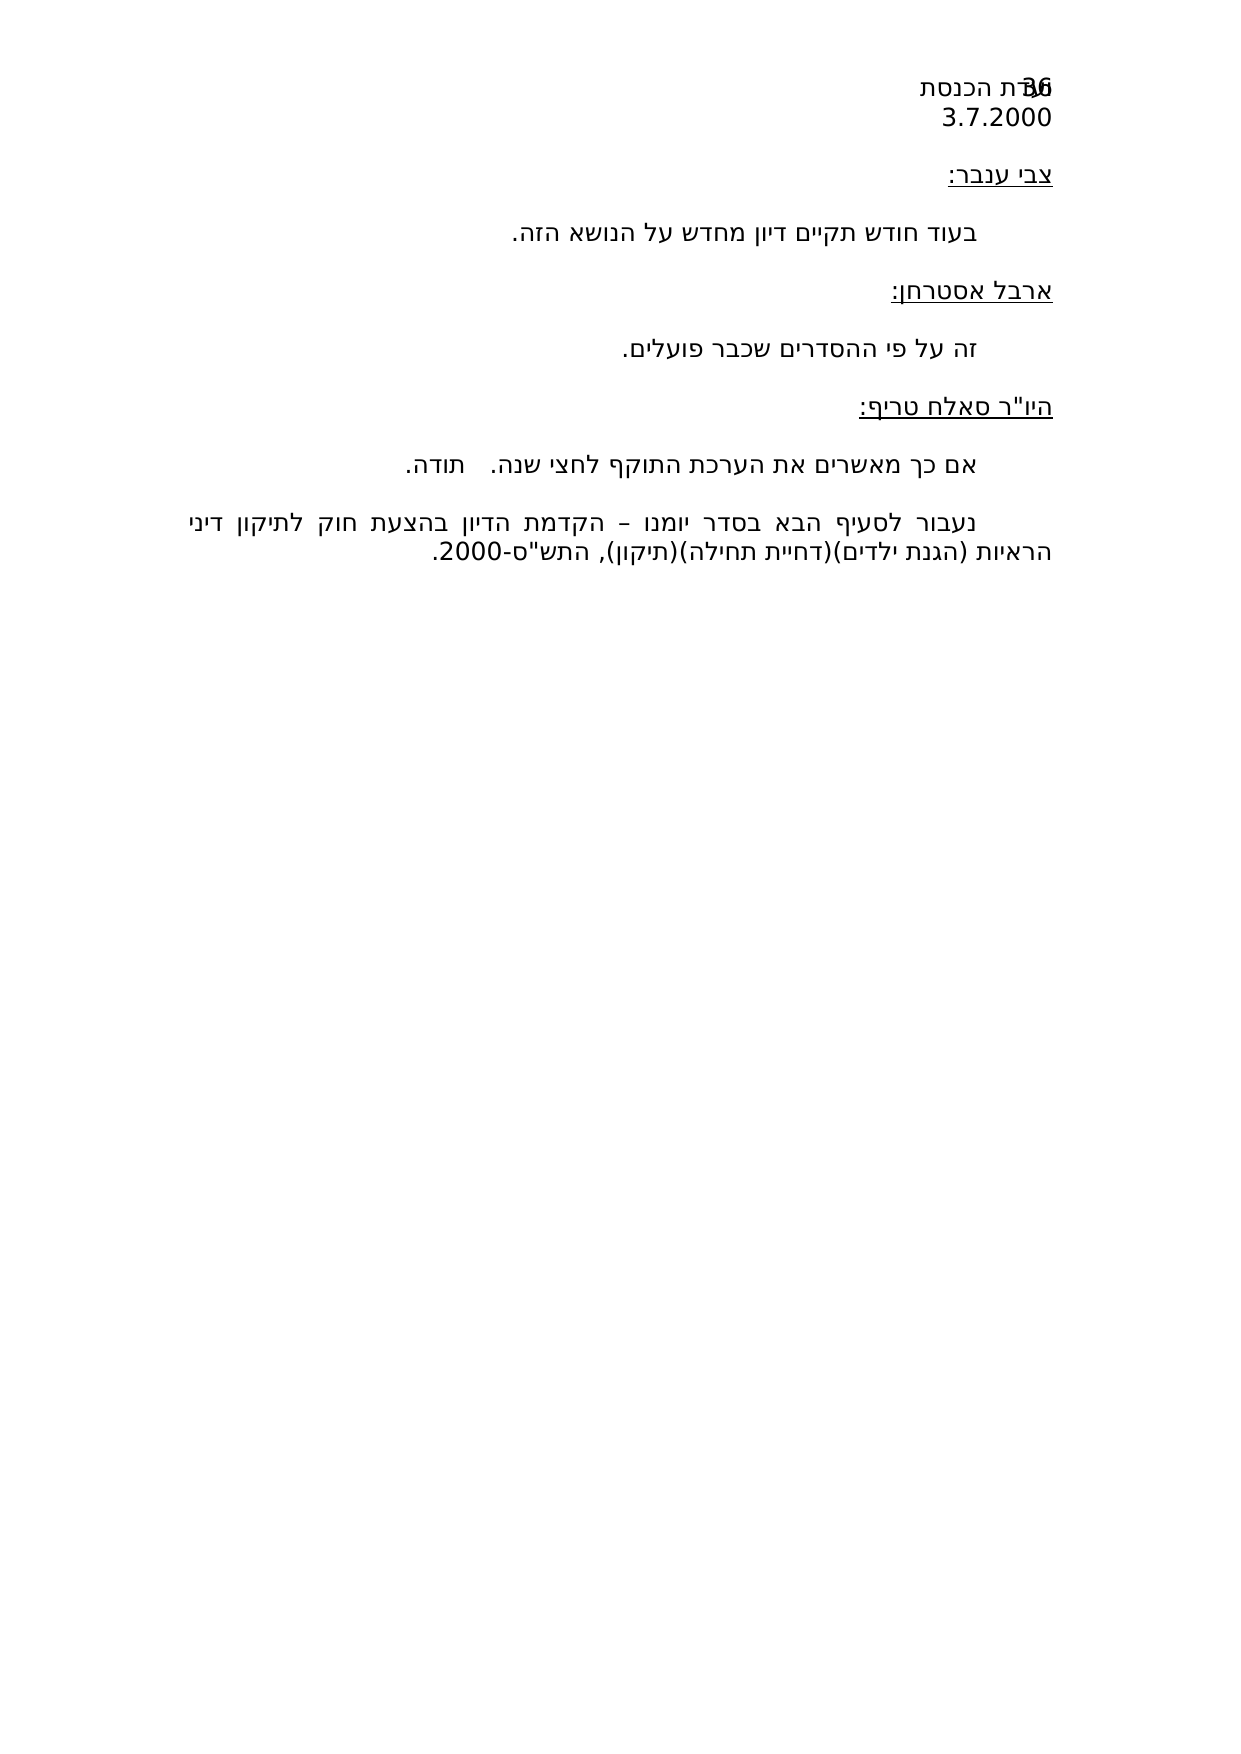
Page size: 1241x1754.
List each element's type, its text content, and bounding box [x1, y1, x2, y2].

text היו"ר סאלח טריף: [187, 392, 1053, 421]
text בעוד חודש תקיים דיון מחדש על הנושא הזה. [187, 218, 1053, 248]
text אם כך מאשרים את הערכת התוקף לחצי שנה. תודה. [187, 450, 1053, 479]
text ארבל אסטרחן: [187, 276, 1053, 306]
text צבי ענבר: [187, 161, 1053, 190]
text זה על פי ההסדרים שכבר פועלים. [187, 334, 1053, 363]
text נעבור לסעיף הבא בסדר יומנו – הקדמת הדיון בהצעת חוק לתיקון דיני הראיות (הגנת ילדים)(דחיית תחילה)(תיקון), התש"ס-2000. [187, 508, 1053, 566]
